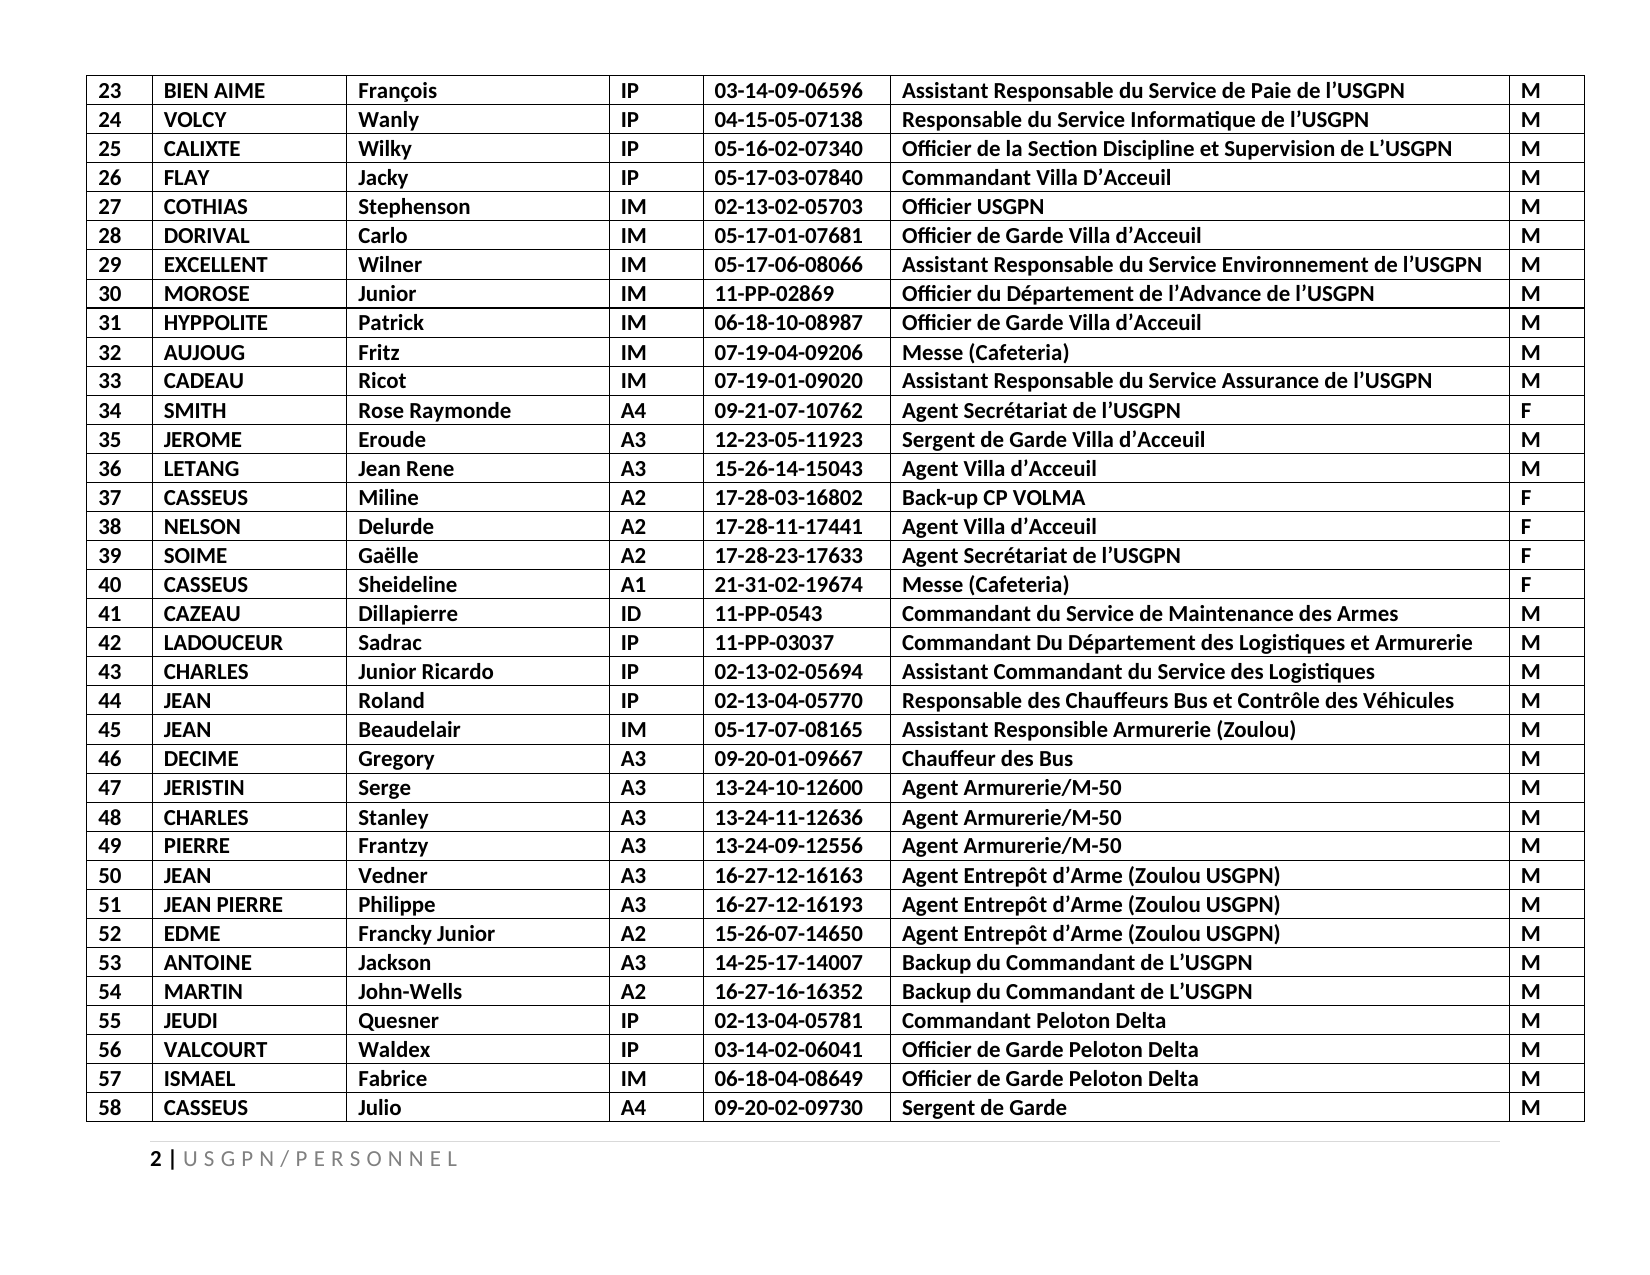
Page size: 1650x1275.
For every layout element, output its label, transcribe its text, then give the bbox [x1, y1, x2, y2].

table_cell JERISTIN [153, 774, 346, 802]
table_cell 57 [87, 1064, 152, 1092]
table_cell F [1510, 541, 1584, 569]
table_cell 06-18-04-08649 [704, 1064, 890, 1092]
table_cell 05-17-03-07840 [704, 163, 890, 191]
table_cell 06-18-10-08987 [704, 309, 890, 337]
table_cell 03-14-02-06041 [704, 1035, 890, 1063]
table_cell Julio [347, 1093, 609, 1121]
table_cell 24 [87, 105, 152, 133]
table_cell NELSON [153, 512, 346, 540]
table_cell M [1510, 105, 1584, 133]
table_cell JEAN [153, 861, 346, 889]
table_cell 02-13-04-05770 [704, 686, 890, 714]
table_cell Rose Raymonde [347, 396, 609, 424]
table_cell Responsable des Chauffeurs Bus et Contrôle des Véhicules [891, 686, 1509, 714]
table_cell John-Wells [347, 977, 609, 1005]
table_cell F [1510, 570, 1584, 598]
table_cell A3 [610, 890, 703, 918]
table_cell SMITH [153, 396, 346, 424]
table_cell 05-17-01-07681 [704, 221, 890, 249]
table_cell 15-26-07-14650 [704, 919, 890, 947]
table_cell M [1510, 338, 1584, 366]
table_cell A3 [610, 803, 703, 831]
table_cell Officier USGPN [891, 192, 1509, 220]
table_cell Roland [347, 686, 609, 714]
table_cell IP [610, 76, 703, 104]
table_cell JEAN [153, 686, 346, 714]
table_cell JEAN [153, 715, 346, 743]
table_cell 02-13-02-05694 [704, 657, 890, 685]
table_cell Vedner [347, 861, 609, 889]
table_cell AUJOUG [153, 338, 346, 366]
table_cell 02-13-04-05781 [704, 1006, 890, 1034]
table_cell Assistant Commandant du Service des Logistiques [891, 657, 1509, 685]
table_cell 54 [87, 977, 152, 1005]
table_cell Jacky [347, 163, 609, 191]
table_cell IM [610, 221, 703, 249]
table_cell Assistant Responsable du Service de Paie de l’USGPN [891, 76, 1509, 104]
table_cell M [1510, 948, 1584, 976]
table_cell JEUDI [153, 1006, 346, 1034]
table_cell Backup du Commandant de L’USGPN [891, 977, 1509, 1005]
table_cell 37 [87, 483, 152, 511]
table_cell Agent Entrepôt d’Arme (Zoulou USGPN) [891, 919, 1509, 947]
table_cell Frantzy [347, 832, 609, 860]
table_cell Agent Entrepôt d’Arme (Zoulou USGPN) [891, 890, 1509, 918]
table_cell IP [610, 163, 703, 191]
table_cell Wanly [347, 105, 609, 133]
table_cell CADEAU [153, 367, 346, 395]
table_cell JEAN PIERRE [153, 890, 346, 918]
table_cell EDME [153, 919, 346, 947]
table_cell CALIXTE [153, 134, 346, 162]
table_cell M [1510, 134, 1584, 162]
table_cell 05-17-06-08066 [704, 250, 890, 278]
table_cell Wilky [347, 134, 609, 162]
table_cell Wilner [347, 250, 609, 278]
table_cell Agent Entrepôt d’Arme (Zoulou USGPN) [891, 861, 1509, 889]
table_cell 48 [87, 803, 152, 831]
table_cell 41 [87, 599, 152, 627]
table_cell M [1510, 745, 1584, 772]
table_cell Commandant Peloton Delta [891, 1006, 1509, 1034]
table_cell CASSEUS [153, 570, 346, 598]
table_cell M [1510, 715, 1584, 743]
table_cell Miline [347, 483, 609, 511]
table_cell Stephenson [347, 192, 609, 220]
table_cell Messe (Cafeteria) [891, 570, 1509, 598]
table_cell 47 [87, 774, 152, 802]
table_cell 03-14-09-06596 [704, 76, 890, 104]
table_cell Agent Villa d’Acceuil [891, 454, 1509, 482]
table_cell Sergent de Garde Villa d’Acceuil [891, 425, 1509, 453]
table_cell A2 [610, 919, 703, 947]
table_cell IP [610, 105, 703, 133]
table_cell M [1510, 803, 1584, 831]
table_cell IM [610, 309, 703, 337]
table_cell 15-26-14-15043 [704, 454, 890, 482]
table_cell 39 [87, 541, 152, 569]
table_cell IP [610, 628, 703, 656]
table_cell IM [610, 280, 703, 307]
table_cell Quesner [347, 1006, 609, 1034]
table_cell Francky Junior [347, 919, 609, 947]
table_cell 07-19-04-09206 [704, 338, 890, 366]
table_cell A1 [610, 570, 703, 598]
table_cell Carlo [347, 221, 609, 249]
table_cell A2 [610, 541, 703, 569]
table_cell 34 [87, 396, 152, 424]
table_cell 51 [87, 890, 152, 918]
table_cell Officier de Garde Villa d’Acceuil [891, 309, 1509, 337]
table_cell A3 [610, 774, 703, 802]
table_cell 49 [87, 832, 152, 860]
table_cell M [1510, 774, 1584, 802]
table_cell Eroude [347, 425, 609, 453]
table_cell M [1510, 1064, 1584, 1092]
table_cell IP [610, 657, 703, 685]
table_cell 16-27-12-16163 [704, 861, 890, 889]
table_cell 14-25-17-14007 [704, 948, 890, 976]
table_cell M [1510, 686, 1584, 714]
table_cell M [1510, 977, 1584, 1005]
table_cell M [1510, 163, 1584, 191]
table_cell M [1510, 1006, 1584, 1034]
table_cell Officier de la Section Discipline et Supervision de L’USGPN [891, 134, 1509, 162]
table_cell Fritz [347, 338, 609, 366]
table_cell CAZEAU [153, 599, 346, 627]
table_cell Jackson [347, 948, 609, 976]
table_cell Backup du Commandant de L’USGPN [891, 948, 1509, 976]
table_cell 09-20-01-09667 [704, 745, 890, 772]
table_cell M [1510, 599, 1584, 627]
table_cell VALCOURT [153, 1035, 346, 1063]
table_cell Sadrac [347, 628, 609, 656]
table_cell FLAY [153, 163, 346, 191]
table_cell IM [610, 1064, 703, 1092]
table_cell 04-15-05-07138 [704, 105, 890, 133]
table_cell 27 [87, 192, 152, 220]
table_cell M [1510, 1093, 1584, 1121]
table_cell 11-PP-0543 [704, 599, 890, 627]
table_cell 26 [87, 163, 152, 191]
table_cell 11-PP-03037 [704, 628, 890, 656]
table_cell EXCELLENT [153, 250, 346, 278]
table_cell 07-19-01-09020 [704, 367, 890, 395]
table_cell M [1510, 76, 1584, 104]
table_cell M [1510, 628, 1584, 656]
table_cell SOIME [153, 541, 346, 569]
table_cell Commandant du Service de Maintenance des Armes [891, 599, 1509, 627]
table_cell Gaëlle [347, 541, 609, 569]
table_cell M [1510, 280, 1584, 307]
table_cell DORIVAL [153, 221, 346, 249]
table_cell 16-27-16-16352 [704, 977, 890, 1005]
table_cell M [1510, 250, 1584, 278]
table_cell Dillapierre [347, 599, 609, 627]
table_cell IM [610, 367, 703, 395]
table_cell 17-28-11-17441 [704, 512, 890, 540]
table_cell Junior Ricardo [347, 657, 609, 685]
table_cell 50 [87, 861, 152, 889]
table_cell DECIME [153, 745, 346, 772]
table_cell A2 [610, 483, 703, 511]
table_cell Jean Rene [347, 454, 609, 482]
table_cell M [1510, 861, 1584, 889]
table_cell A4 [610, 1093, 703, 1121]
table_cell François [347, 76, 609, 104]
table_cell 56 [87, 1035, 152, 1063]
table_cell Chauffeur des Bus [891, 745, 1509, 772]
table_cell F [1510, 483, 1584, 511]
table_cell ANTOINE [153, 948, 346, 976]
table_cell 09-21-07-10762 [704, 396, 890, 424]
table_cell 28 [87, 221, 152, 249]
table_cell Agent Villa d’Acceuil [891, 512, 1509, 540]
table_cell Officier de Garde Peloton Delta [891, 1035, 1509, 1063]
table_cell VOLCY [153, 105, 346, 133]
table_cell CASSEUS [153, 483, 346, 511]
table_cell HYPPOLITE [153, 309, 346, 337]
table_cell A3 [610, 745, 703, 772]
table_cell 55 [87, 1006, 152, 1034]
table_cell F [1510, 396, 1584, 424]
table_cell Sheideline [347, 570, 609, 598]
table_cell A2 [610, 977, 703, 1005]
table_cell A3 [610, 832, 703, 860]
table_cell 38 [87, 512, 152, 540]
table_cell CHARLES [153, 657, 346, 685]
table_cell LADOUCEUR [153, 628, 346, 656]
table_cell Stanley [347, 803, 609, 831]
table_cell Agent Secrétariat de l’USGPN [891, 541, 1509, 569]
table_cell 30 [87, 280, 152, 307]
table_cell M [1510, 221, 1584, 249]
table_cell IM [610, 192, 703, 220]
table_cell Delurde [347, 512, 609, 540]
table_cell 05-16-02-07340 [704, 134, 890, 162]
table_cell 09-20-02-09730 [704, 1093, 890, 1121]
table_cell COTHIAS [153, 192, 346, 220]
table_cell Fabrice [347, 1064, 609, 1092]
table_cell Sergent de Garde [891, 1093, 1509, 1121]
table_cell Serge [347, 774, 609, 802]
table_cell 05-17-07-08165 [704, 715, 890, 743]
table_cell Ricot [347, 367, 609, 395]
table_cell 13-24-10-12600 [704, 774, 890, 802]
table_cell Philippe [347, 890, 609, 918]
table_cell ISMAEL [153, 1064, 346, 1092]
table_cell Patrick [347, 309, 609, 337]
table_cell Gregory [347, 745, 609, 772]
table_cell 02-13-02-05703 [704, 192, 890, 220]
table_cell A4 [610, 396, 703, 424]
table_cell A3 [610, 425, 703, 453]
table_cell 52 [87, 919, 152, 947]
table_cell Back-up CP VOLMA [891, 483, 1509, 511]
table_cell Commandant Du Département des Logistiques et Armurerie [891, 628, 1509, 656]
table_cell Agent Armurerie/M-50 [891, 774, 1509, 802]
table_cell M [1510, 919, 1584, 947]
table_cell Waldex [347, 1035, 609, 1063]
table_cell 21-31-02-19674 [704, 570, 890, 598]
table_cell Commandant Villa D’Acceuil [891, 163, 1509, 191]
table_cell 12-23-05-11923 [704, 425, 890, 453]
table_cell IP [610, 134, 703, 162]
table_cell 42 [87, 628, 152, 656]
table_cell ID [610, 599, 703, 627]
table_cell M [1510, 890, 1584, 918]
table_cell Assistant Responsable du Service Environnement de l’USGPN [891, 250, 1509, 278]
table_cell IM [610, 250, 703, 278]
table_cell Junior [347, 280, 609, 307]
table_cell 58 [87, 1093, 152, 1121]
table_cell Assistant Responsible Armurerie (Zoulou) [891, 715, 1509, 743]
table_cell 23 [87, 76, 152, 104]
table_cell A3 [610, 454, 703, 482]
table_cell 36 [87, 454, 152, 482]
table_cell M [1510, 309, 1584, 337]
table_cell M [1510, 425, 1584, 453]
table_cell Agent Armurerie/M-50 [891, 803, 1509, 831]
table_cell 31 [87, 309, 152, 337]
table_cell CASSEUS [153, 1093, 346, 1121]
table_cell MARTIN [153, 977, 346, 1005]
table_cell 53 [87, 948, 152, 976]
table_cell Officier du Département de l’Advance de l’USGPN [891, 280, 1509, 307]
table_cell 43 [87, 657, 152, 685]
table_cell IP [610, 686, 703, 714]
table_cell M [1510, 657, 1584, 685]
table_cell M [1510, 1035, 1584, 1063]
table_cell 16-27-12-16193 [704, 890, 890, 918]
table_cell Officier de Garde Villa d’Acceuil [891, 221, 1509, 249]
table_cell F [1510, 512, 1584, 540]
table_cell 17-28-23-17633 [704, 541, 890, 569]
table_cell MOROSE [153, 280, 346, 307]
table_cell LETANG [153, 454, 346, 482]
table_cell BIEN AIME [153, 76, 346, 104]
table_cell PIERRE [153, 832, 346, 860]
table_cell 17-28-03-16802 [704, 483, 890, 511]
table_cell M [1510, 367, 1584, 395]
table_cell Assistant Responsable du Service Assurance de l’USGPN [891, 367, 1509, 395]
table_cell Officier de Garde Peloton Delta [891, 1064, 1509, 1092]
table_cell Agent Armurerie/M-50 [891, 832, 1509, 860]
table_cell 13-24-11-12636 [704, 803, 890, 831]
table_cell A3 [610, 948, 703, 976]
table_cell 46 [87, 745, 152, 772]
table_cell 11-PP-02869 [704, 280, 890, 307]
table_cell Responsable du Service Informatique de l’USGPN [891, 105, 1509, 133]
table_cell 33 [87, 367, 152, 395]
table_cell Beaudelair [347, 715, 609, 743]
table_cell A2 [610, 512, 703, 540]
table_cell 44 [87, 686, 152, 714]
table_cell IM [610, 338, 703, 366]
table_cell Messe (Cafeteria) [891, 338, 1509, 366]
table_cell 45 [87, 715, 152, 743]
table_cell 32 [87, 338, 152, 366]
table_cell 25 [87, 134, 152, 162]
table_cell 35 [87, 425, 152, 453]
table_cell IP [610, 1035, 703, 1063]
table_cell JEROME [153, 425, 346, 453]
table_cell A3 [610, 861, 703, 889]
table_cell Agent Secrétariat de l’USGPN [891, 396, 1509, 424]
table_cell IM [610, 715, 703, 743]
table_cell M [1510, 192, 1584, 220]
table_cell M [1510, 454, 1584, 482]
table_cell 40 [87, 570, 152, 598]
table_cell M [1510, 832, 1584, 860]
table_cell IP [610, 1006, 703, 1034]
table_cell 13-24-09-12556 [704, 832, 890, 860]
table_cell CHARLES [153, 803, 346, 831]
table_cell 29 [87, 250, 152, 278]
